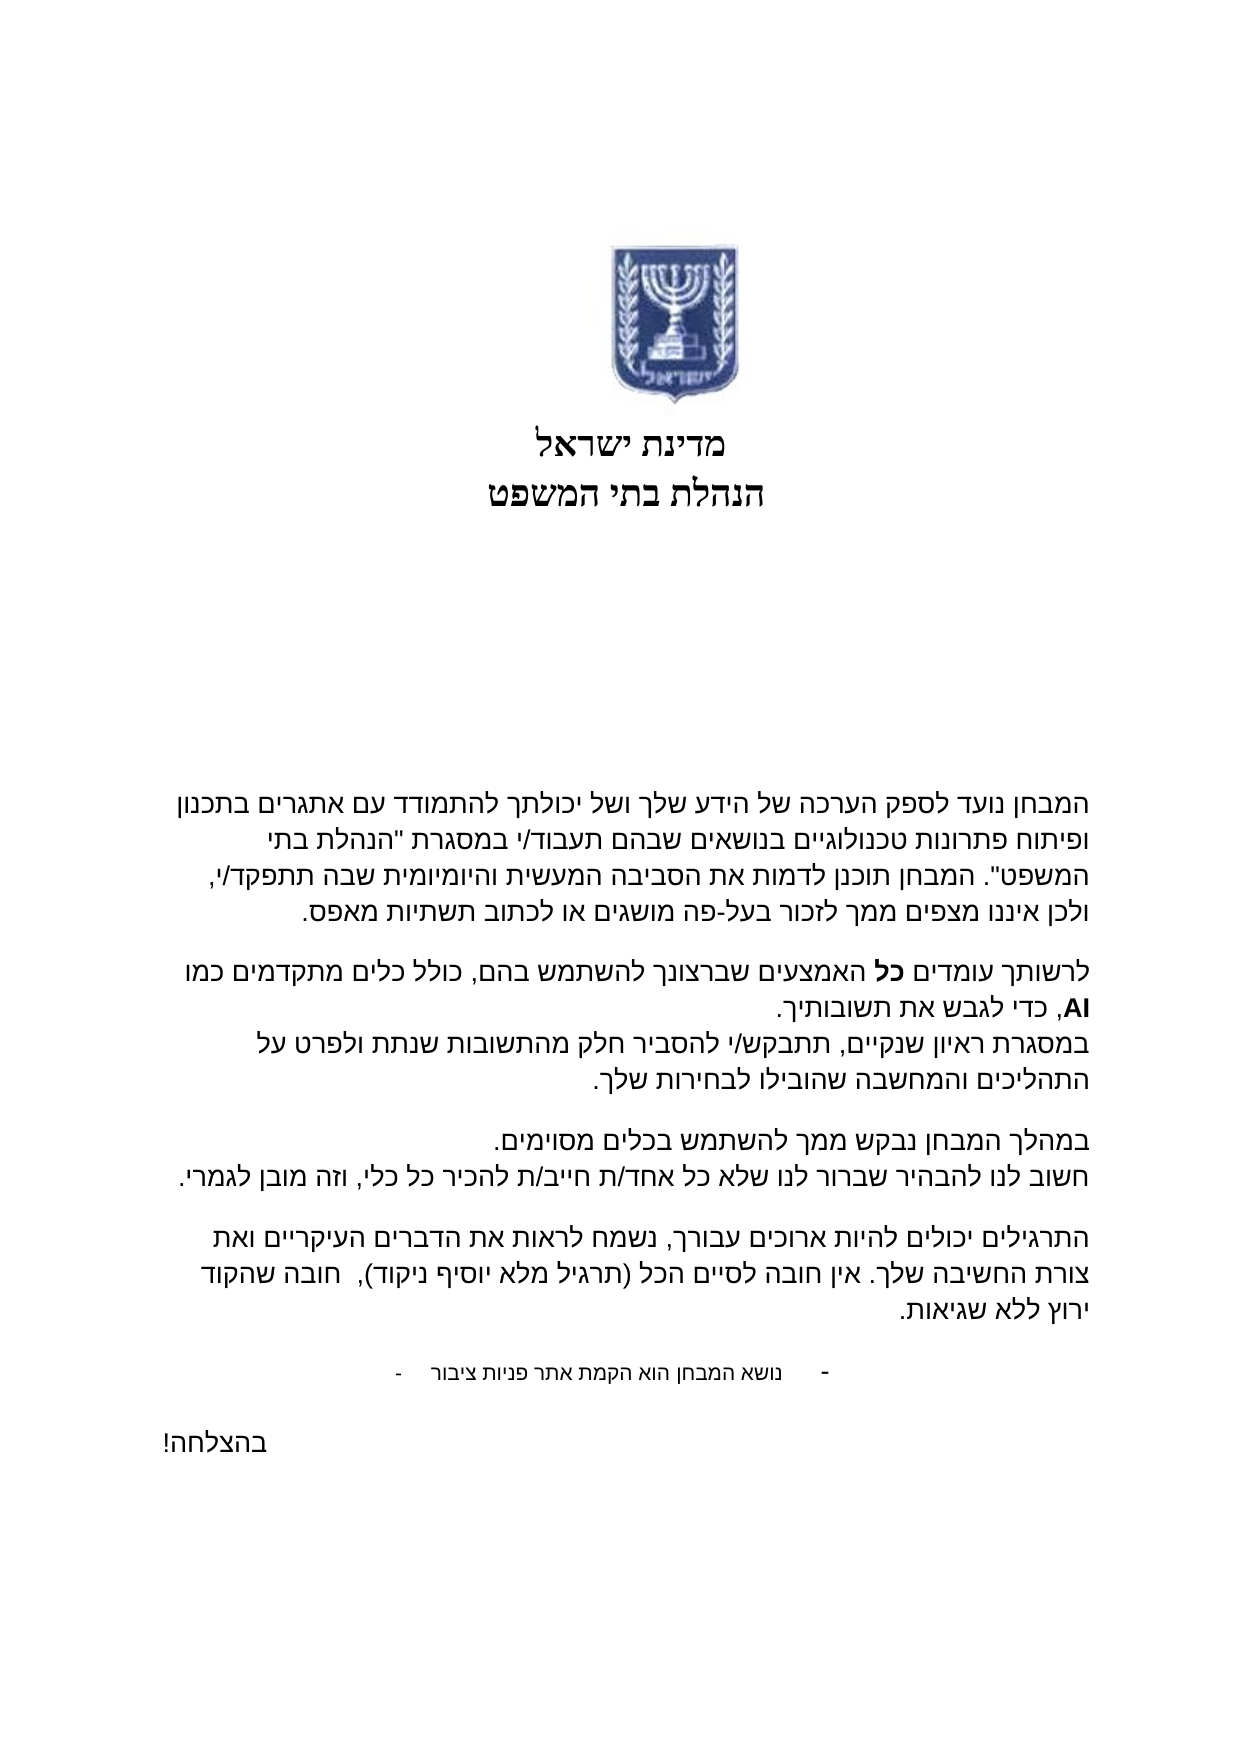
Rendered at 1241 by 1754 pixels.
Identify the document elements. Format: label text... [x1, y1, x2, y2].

text הנהלת בתי המשפט [162, 471, 1090, 514]
text בהצלחה! [162, 1427, 1090, 1458]
list נושא המבחן הוא הקמת אתר פניות ציבור - [162, 1355, 1053, 1386]
picture [538, 202, 770, 436]
text במהלך המבחן נבקש ממך להשתמש בכלים מסוימים. חשוב לנו להבהיר שברור לנו שלא כל אחד/ת חייב/ת להכיר כל כלי, וזה מובן לגמרי. [162, 1125, 1090, 1192]
text מדינת ישראל [162, 422, 1090, 465]
text לרשותך עומדים כל האמצעים שברצונך להשתמש בהם, כולל כלים מתקדמים כמו AI, כדי לגבש את תשובותיך. במסגרת ראיון שנקיים, תתבקש/י להסביר חלק מהתשובות שנתת ולפרט על התהליכים והמחשבה שהובילו לבחירות שלך. [162, 956, 1090, 1096]
text התרגילים יכולים להיות ארוכים עבורך, נשמח לראות את הדברים העיקריים ואת צורת החשיבה שלך. אין חובה לסיים הכל (תרגיל מלא יוסיף ניקוד), חובה שהקוד ירוץ ללא שגיאות. [162, 1222, 1090, 1325]
text המבחן נועד לספק הערכה של הידע שלך ושל יכולתך להתמודד עם אתגרים בתכנון ופיתוח פתרונות טכנולוגיים בנושאים שבהם תעבוד/י במסגרת "הנהלת בתי המשפט". המבחן תוכנן לדמות את הסביבה המעשית והיומיומית שבה תתפקד/י, ולכן איננו מצפים ממך לזכור בעל-פה מושגים או לכתוב תשתיות מאפס. [162, 788, 1090, 927]
